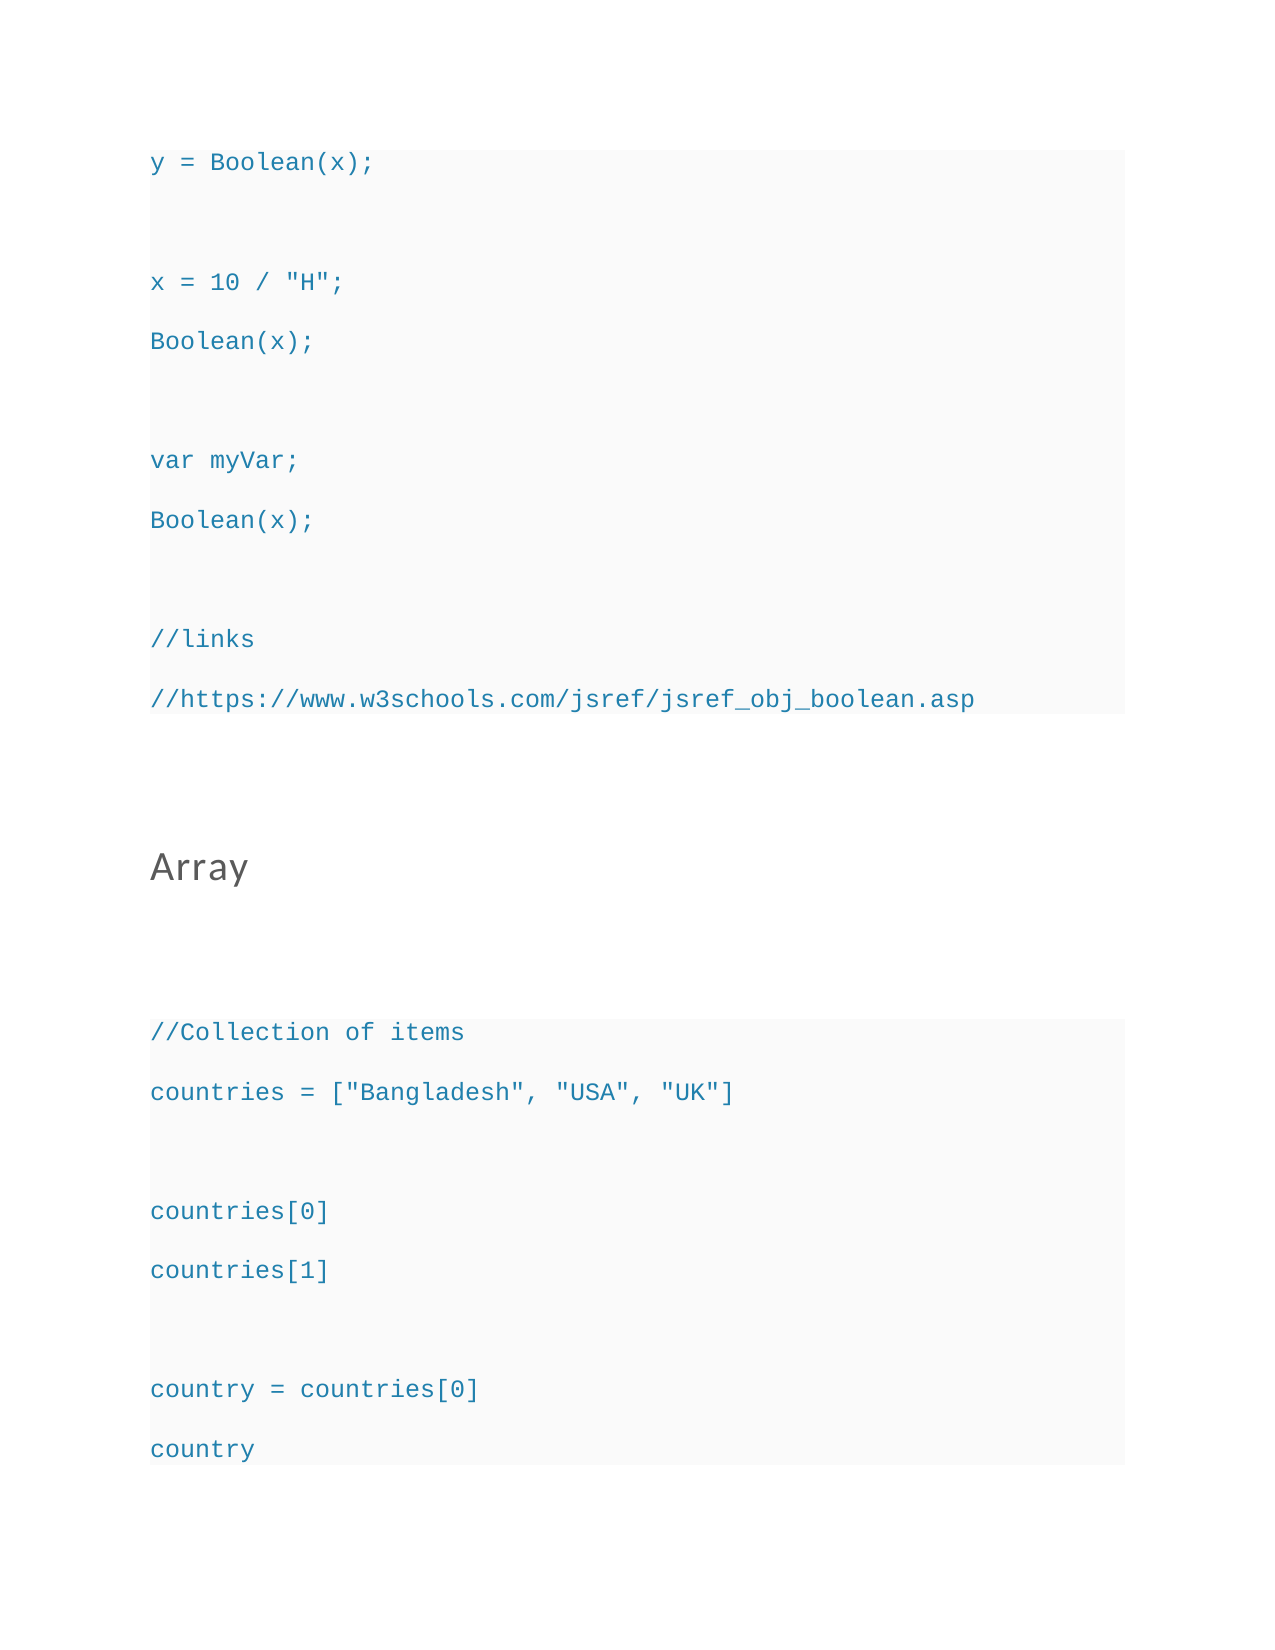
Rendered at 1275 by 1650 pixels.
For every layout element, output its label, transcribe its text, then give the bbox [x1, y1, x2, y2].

text y = Boolean(x); [150, 150, 1125, 178]
text //https://www.w3schools.com/jsref/jsref_obj_boolean.asp [150, 686, 1125, 714]
text countries[0] [150, 1198, 1125, 1227]
text Boolean(x); [150, 507, 1125, 536]
text country = countries[0] [150, 1377, 1125, 1405]
text Boolean(x); [150, 329, 1125, 357]
subtitle Array [150, 839, 1125, 890]
text countries[1] [150, 1258, 1125, 1286]
text //links [150, 627, 1125, 655]
text countries = ["Bangladesh", "USA", "UK"] [150, 1079, 1125, 1107]
text x = 10 / "H"; [150, 269, 1125, 297]
text var myVar; [150, 448, 1125, 476]
text country [150, 1437, 1125, 1465]
text //Collection of items [150, 1019, 1125, 1048]
